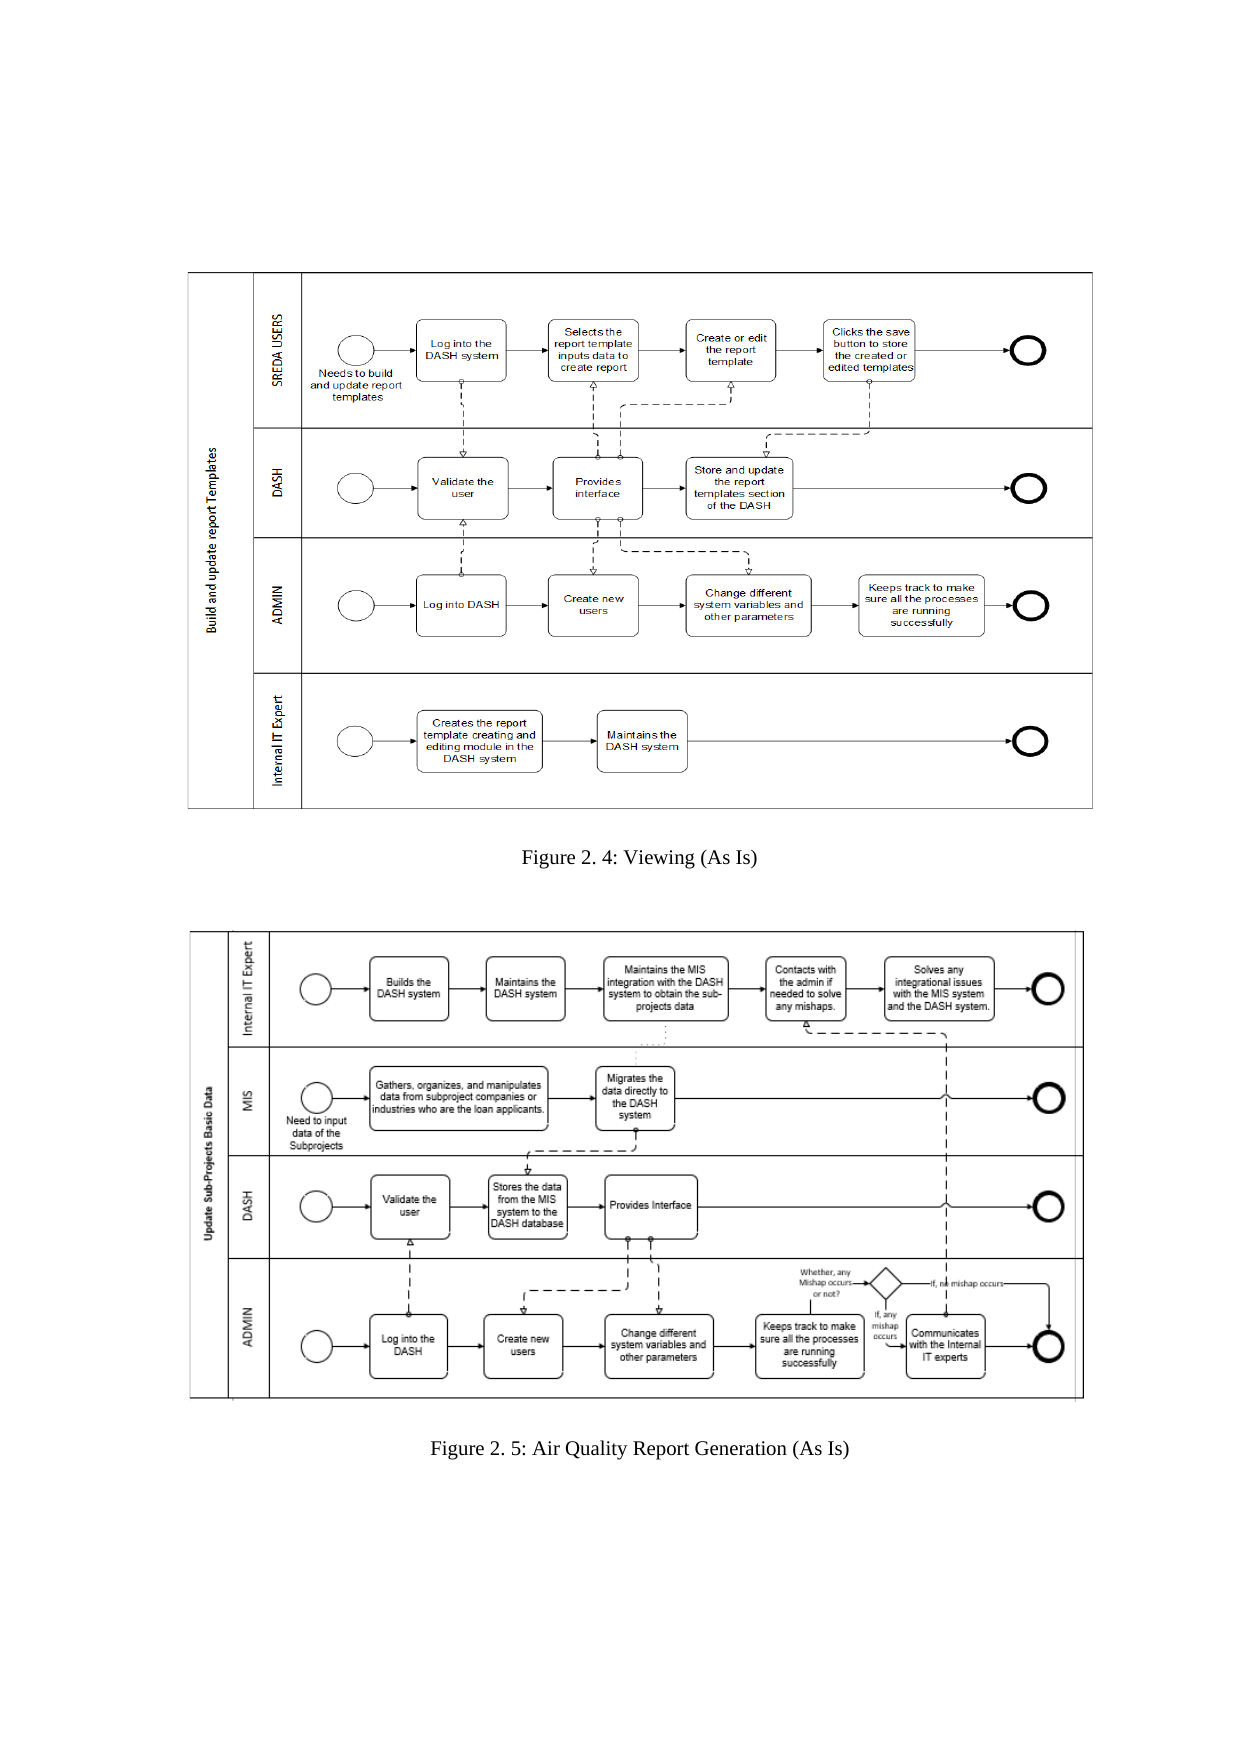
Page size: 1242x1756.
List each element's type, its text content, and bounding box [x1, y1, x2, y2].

picture [187, 272, 1093, 809]
picture [189, 930, 1084, 1402]
text Figure 2. 4: Viewing (As Is) [332, 845, 947, 869]
text Figure 2. 5: Air Quality Report Generation (As Is) [332, 1436, 947, 1460]
